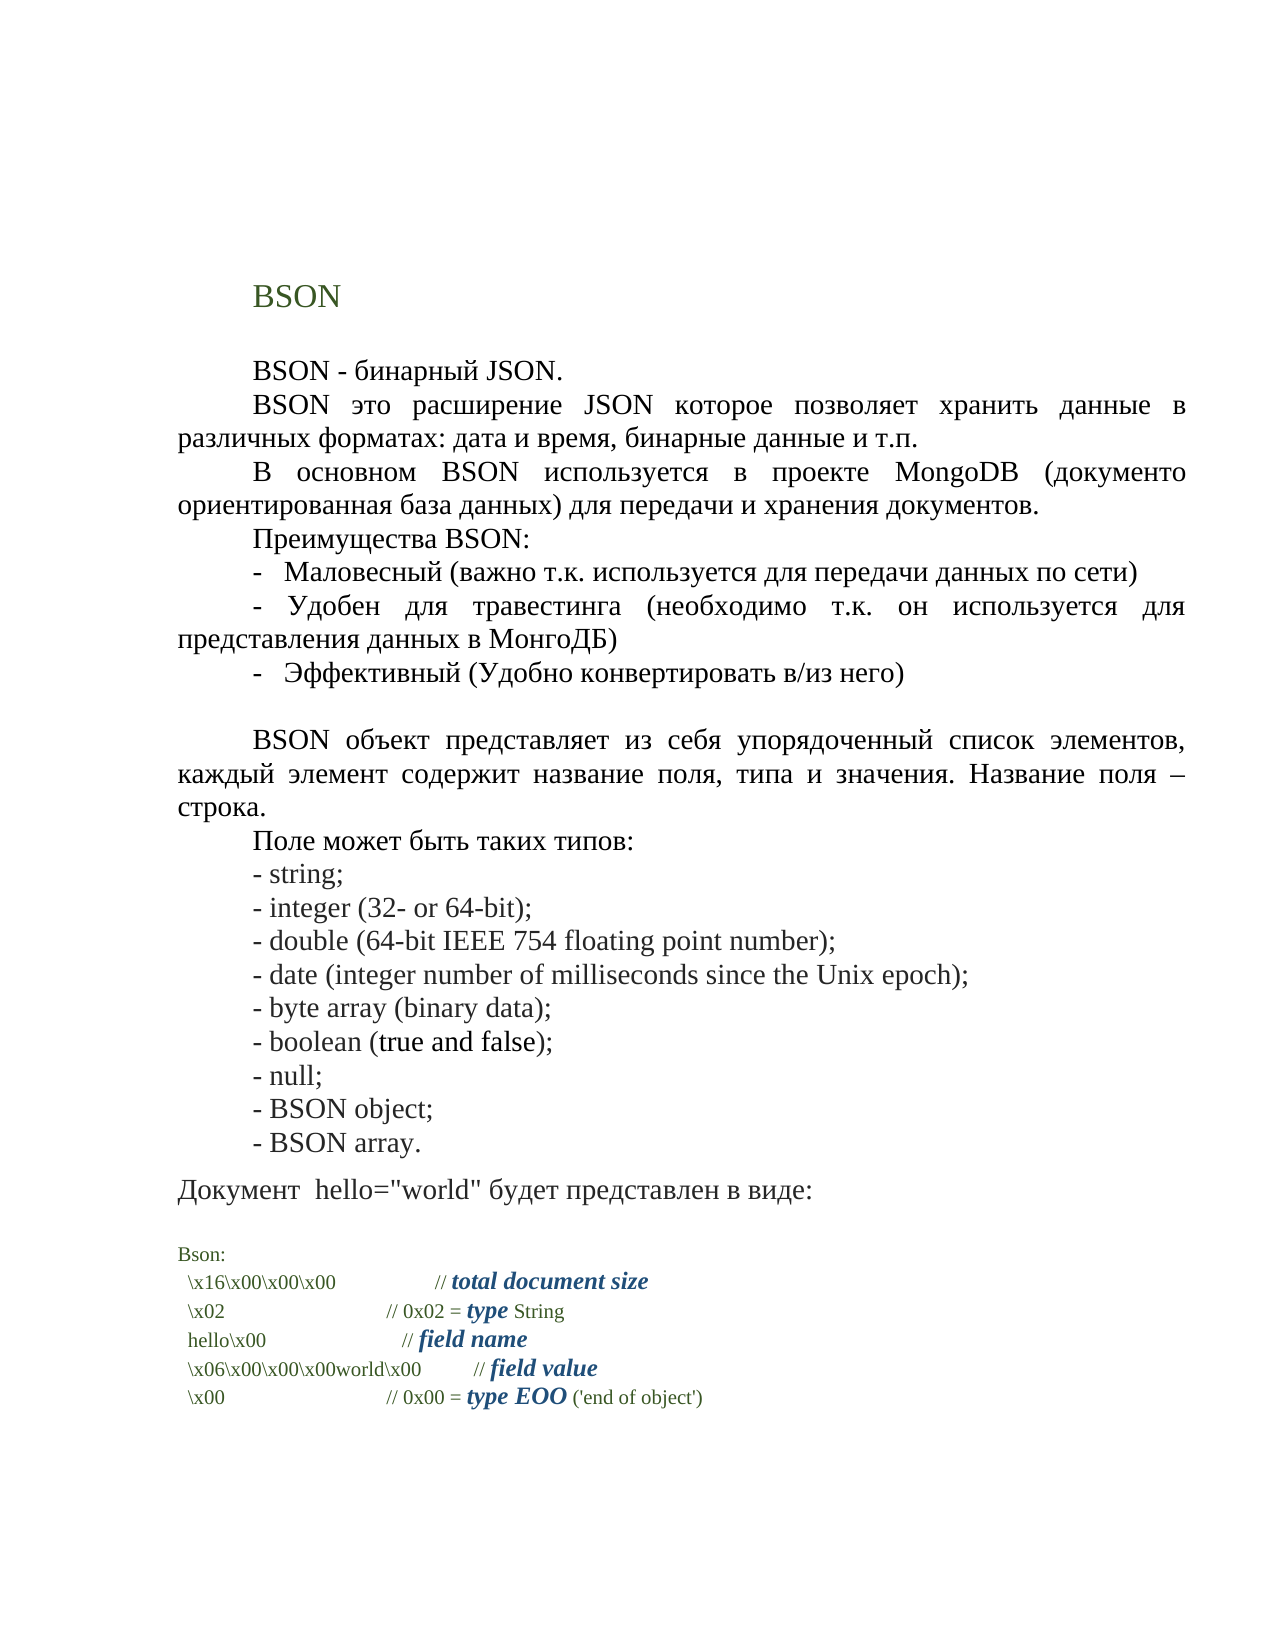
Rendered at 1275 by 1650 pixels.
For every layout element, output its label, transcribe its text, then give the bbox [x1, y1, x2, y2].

text BSON [177, 277, 1186, 315]
text - date (integer number of milliseconds since the Unix epoch); [177, 957, 1186, 991]
text - BSON array. [177, 1125, 1186, 1158]
text - Маловесный (важно т.к. используется для передачи данных по сети) [177, 554, 1186, 588]
text - Эффективный (Удобно конвертировать в/из него) [177, 655, 1186, 689]
text Преимущества BSON: [177, 521, 1186, 554]
text BSON это расширение JSON которое позволяет хранить данные в различных форматах: дата и время, бинарные данные и т.п. [177, 387, 1186, 454]
text - boolean (true and false); [177, 1024, 1186, 1058]
text Документ hello="world" будет представлен в виде: [177, 1171, 1186, 1206]
text - BSON object; [177, 1091, 1186, 1125]
text hello\x00 // field name [177, 1324, 1186, 1353]
text \x02 // 0x02 = type String [177, 1295, 1186, 1324]
text - null; [177, 1058, 1186, 1091]
text - Удобен для травестинга (необходимо т.к. он используется для представления данных в МонгоДБ) [177, 588, 1186, 655]
text Bson: [177, 1242, 1186, 1266]
text - byte array (binary data); [177, 991, 1186, 1024]
text В основном BSON используется в проекте MongoDB (документо ориентированная база данных) для передачи и хранения документов. [177, 454, 1186, 521]
text - integer (32- or 64-bit); [177, 890, 1186, 923]
text \x06\x00\x00\x00world\x00 // field value [177, 1353, 1186, 1381]
text BSON объект представляет из себя упорядоченный список элементов, каждый элемент содержит название поля, типа и значения. Название поля – строка. [177, 722, 1186, 823]
text BSON - бинарный JSON. [177, 353, 1186, 387]
text - string; [177, 856, 1186, 890]
text \x00 // 0x00 = type EOO ('end of object') [177, 1381, 1186, 1410]
text Поле может быть таких типов: [177, 823, 1186, 856]
text \x16\x00\x00\x00 // total document size [177, 1266, 1186, 1295]
text - double (64-bit IEEE 754 floating point number); [177, 923, 1186, 957]
